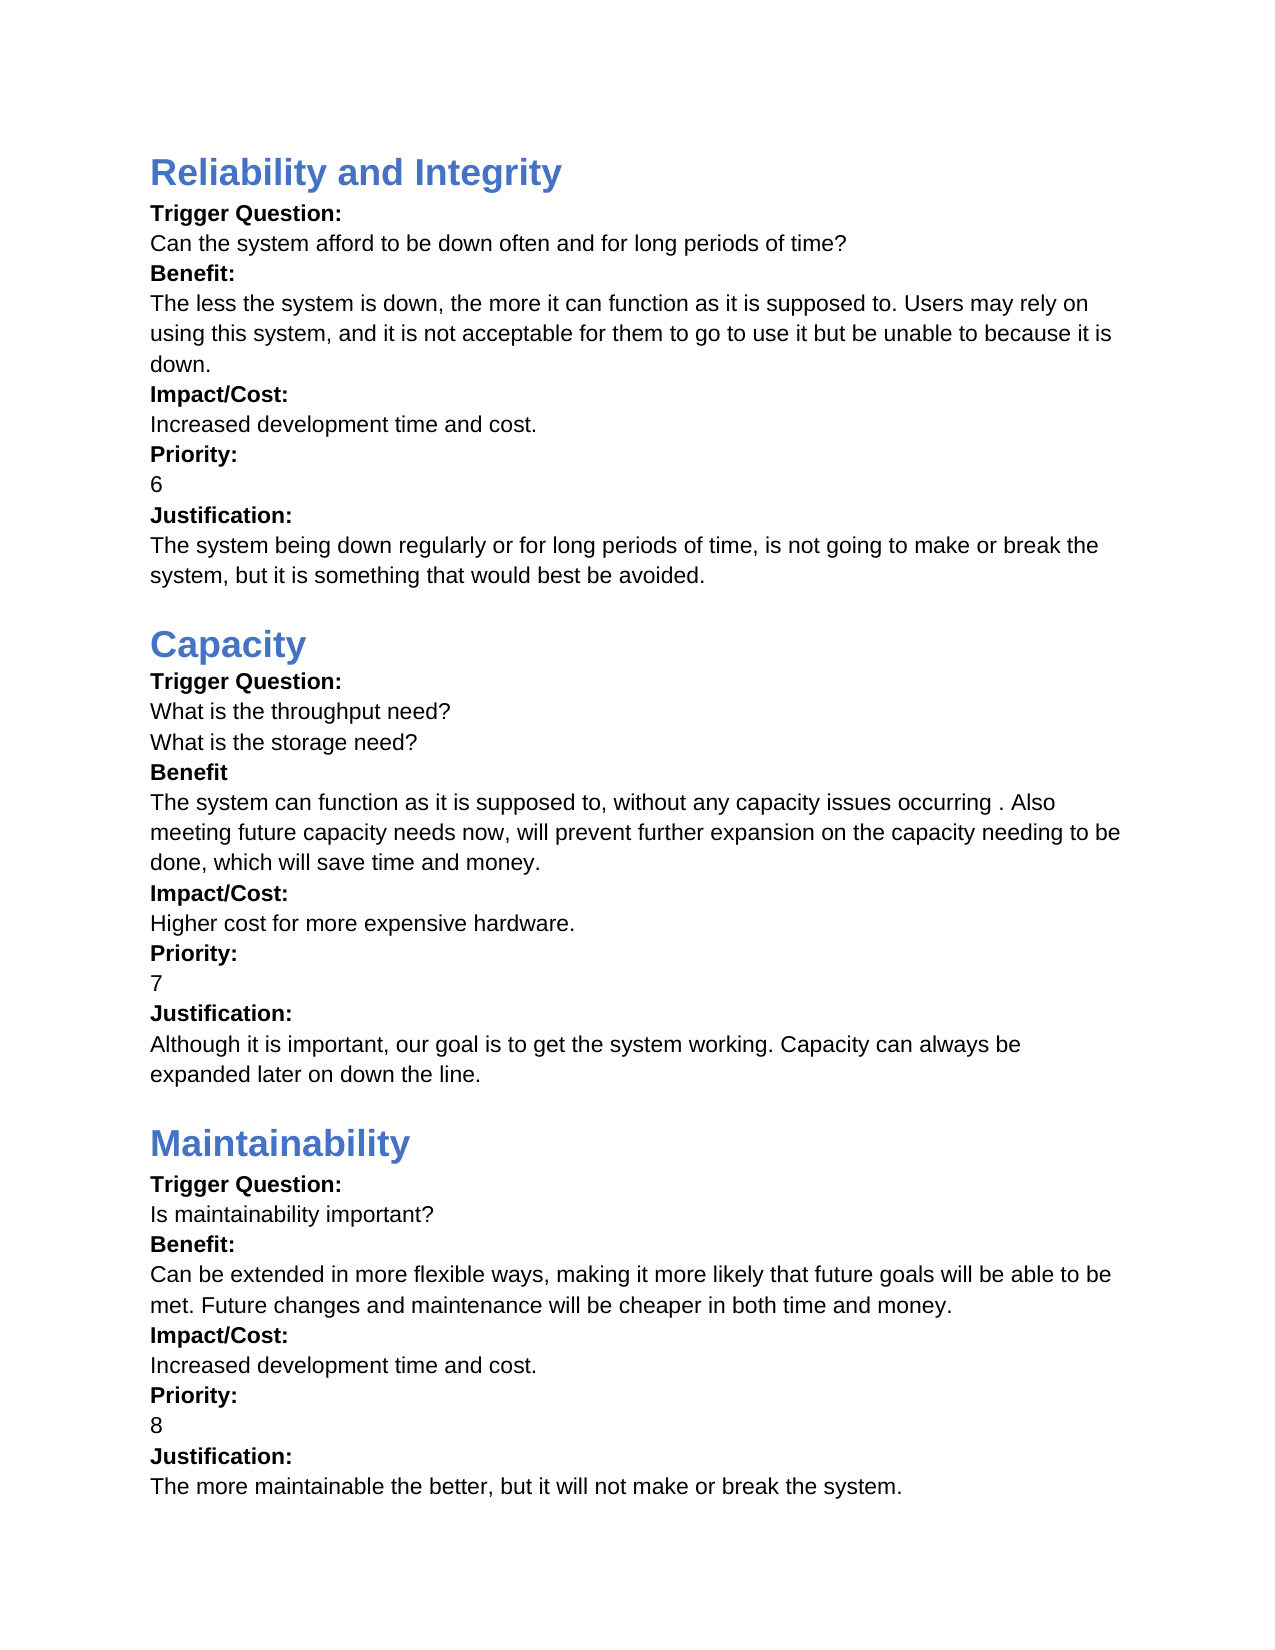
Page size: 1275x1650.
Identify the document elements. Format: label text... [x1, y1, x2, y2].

text 8 [150, 1412, 1125, 1439]
text The more maintainable the better, but it will not make or break the system. [150, 1473, 1125, 1499]
text The less the system is down, the more it can function as it is supposed to. Users may rely on using this system, and it is not acceptable for them to go to use it but be unable to because it is down. [150, 290, 1125, 377]
text Although it is important, our goal is to get the system working. Capacity can always be expanded later on down the line. [150, 1031, 1125, 1087]
text Priority: [150, 940, 1125, 966]
text Priority: [150, 441, 1125, 468]
text Can be extended in more flexible ways, making it more likely that future goals will be able to be met. Future changes and maintenance will be cheaper in both time and money. [150, 1261, 1125, 1318]
text Capacity [150, 622, 1125, 666]
text Is maintainability important? [150, 1201, 1125, 1227]
text Trigger Question: [150, 668, 1125, 694]
text Impact/Cost: [150, 879, 1125, 906]
text What is the storage need? [150, 728, 1125, 755]
text Impact/Cost: [150, 1322, 1125, 1348]
text The system can function as it is supposed to, without any capacity issues occurring . Also meeting future capacity needs now, will prevent further expansion on the capacity needing to be done, which will save time and money. [150, 789, 1125, 876]
text Benefit: [150, 260, 1125, 286]
text What is the throughput need? [150, 698, 1125, 725]
text Maintainability [150, 1121, 1125, 1164]
text Increased development time and cost. [150, 1352, 1125, 1378]
text 6 [150, 471, 1125, 498]
text 7 [150, 970, 1125, 997]
text Justification: [150, 502, 1125, 528]
text Benefit [150, 759, 1125, 785]
text Can the system afford to be down often and for long periods of time? [150, 230, 1125, 256]
text Trigger Question: [150, 1171, 1125, 1197]
text Benefit: [150, 1231, 1125, 1258]
text Impact/Cost: [150, 381, 1125, 407]
text Justification: [150, 1443, 1125, 1469]
text Increased development time and cost. [150, 411, 1125, 437]
text Trigger Question: [150, 199, 1125, 226]
text Justification: [150, 1000, 1125, 1027]
text The system being down regularly or for long periods of time, is not going to make or break the system, but it is something that would best be avoided. [150, 532, 1125, 588]
text Higher cost for more expensive hardware. [150, 910, 1125, 936]
text Reliability and Integrity [150, 150, 1125, 193]
text Priority: [150, 1382, 1125, 1409]
